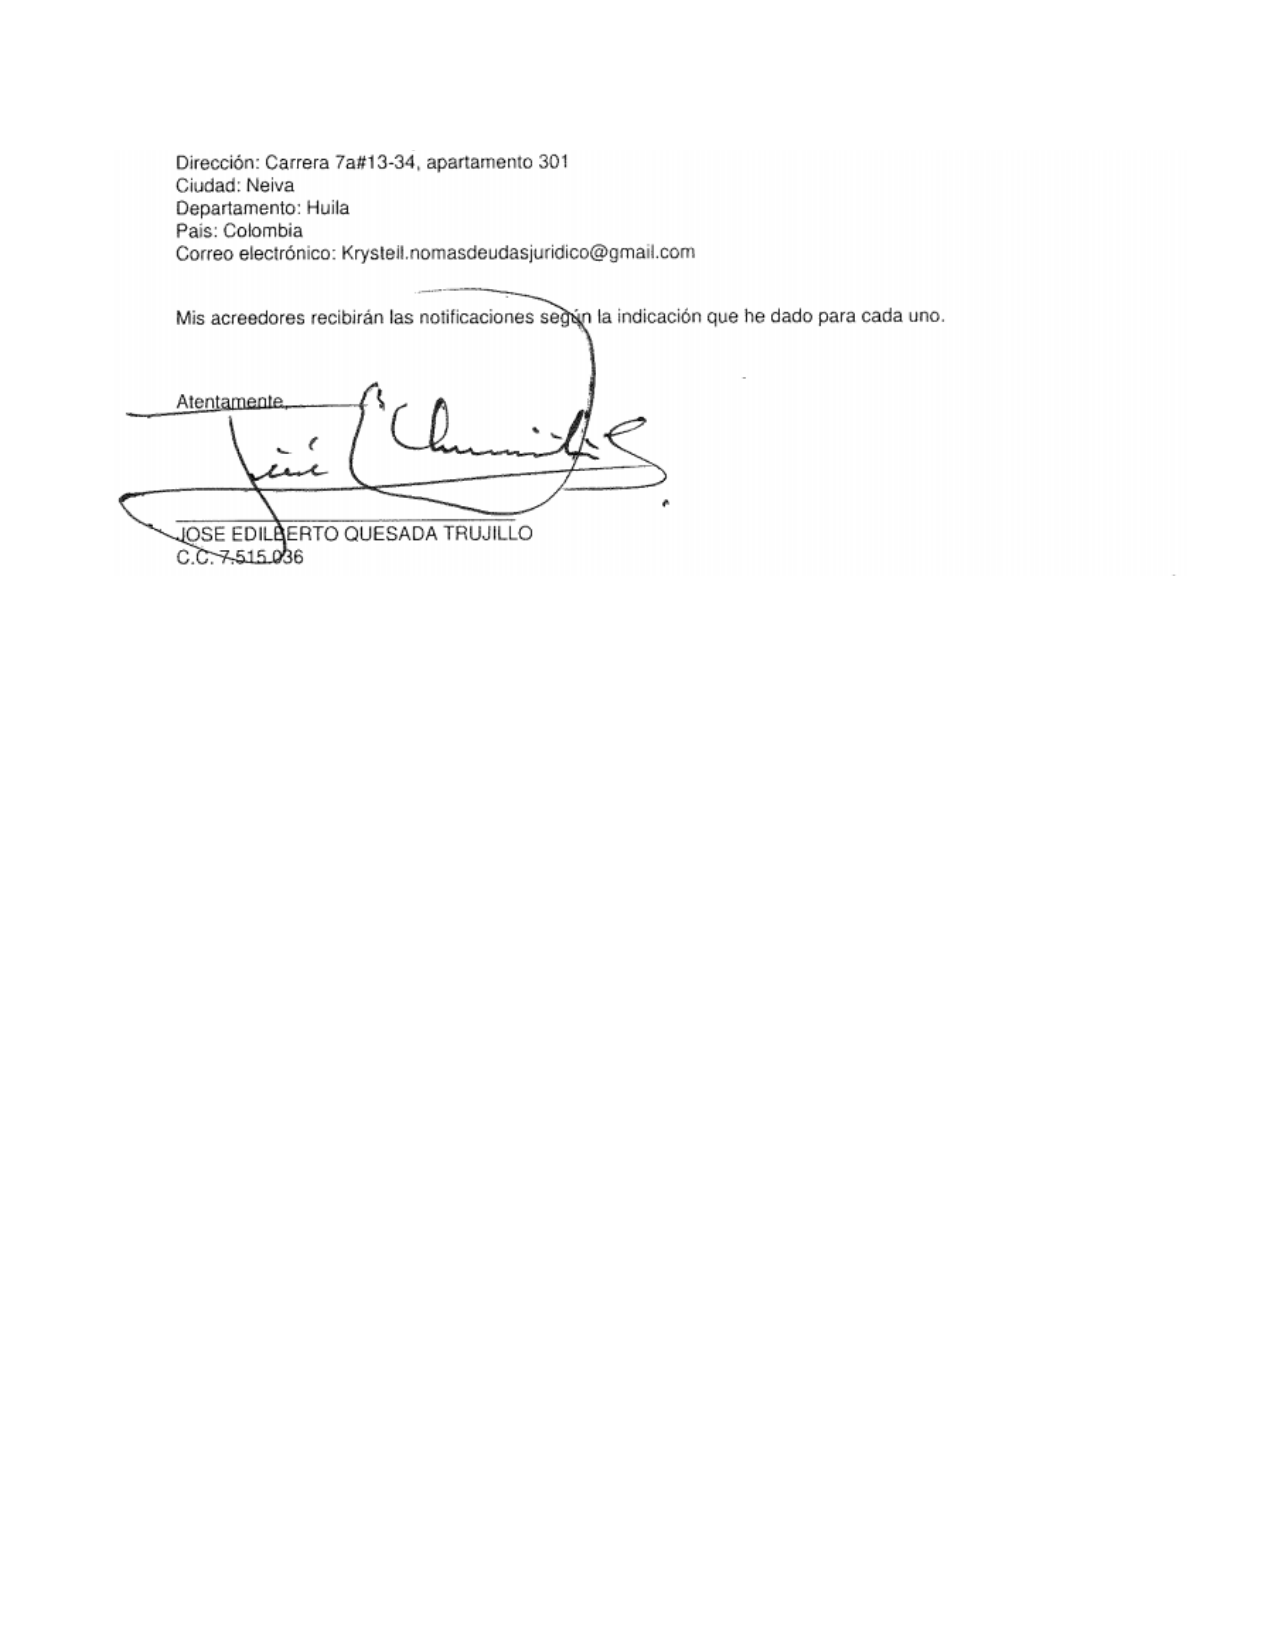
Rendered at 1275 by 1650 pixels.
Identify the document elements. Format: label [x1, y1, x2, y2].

picture [112, 150, 1189, 576]
